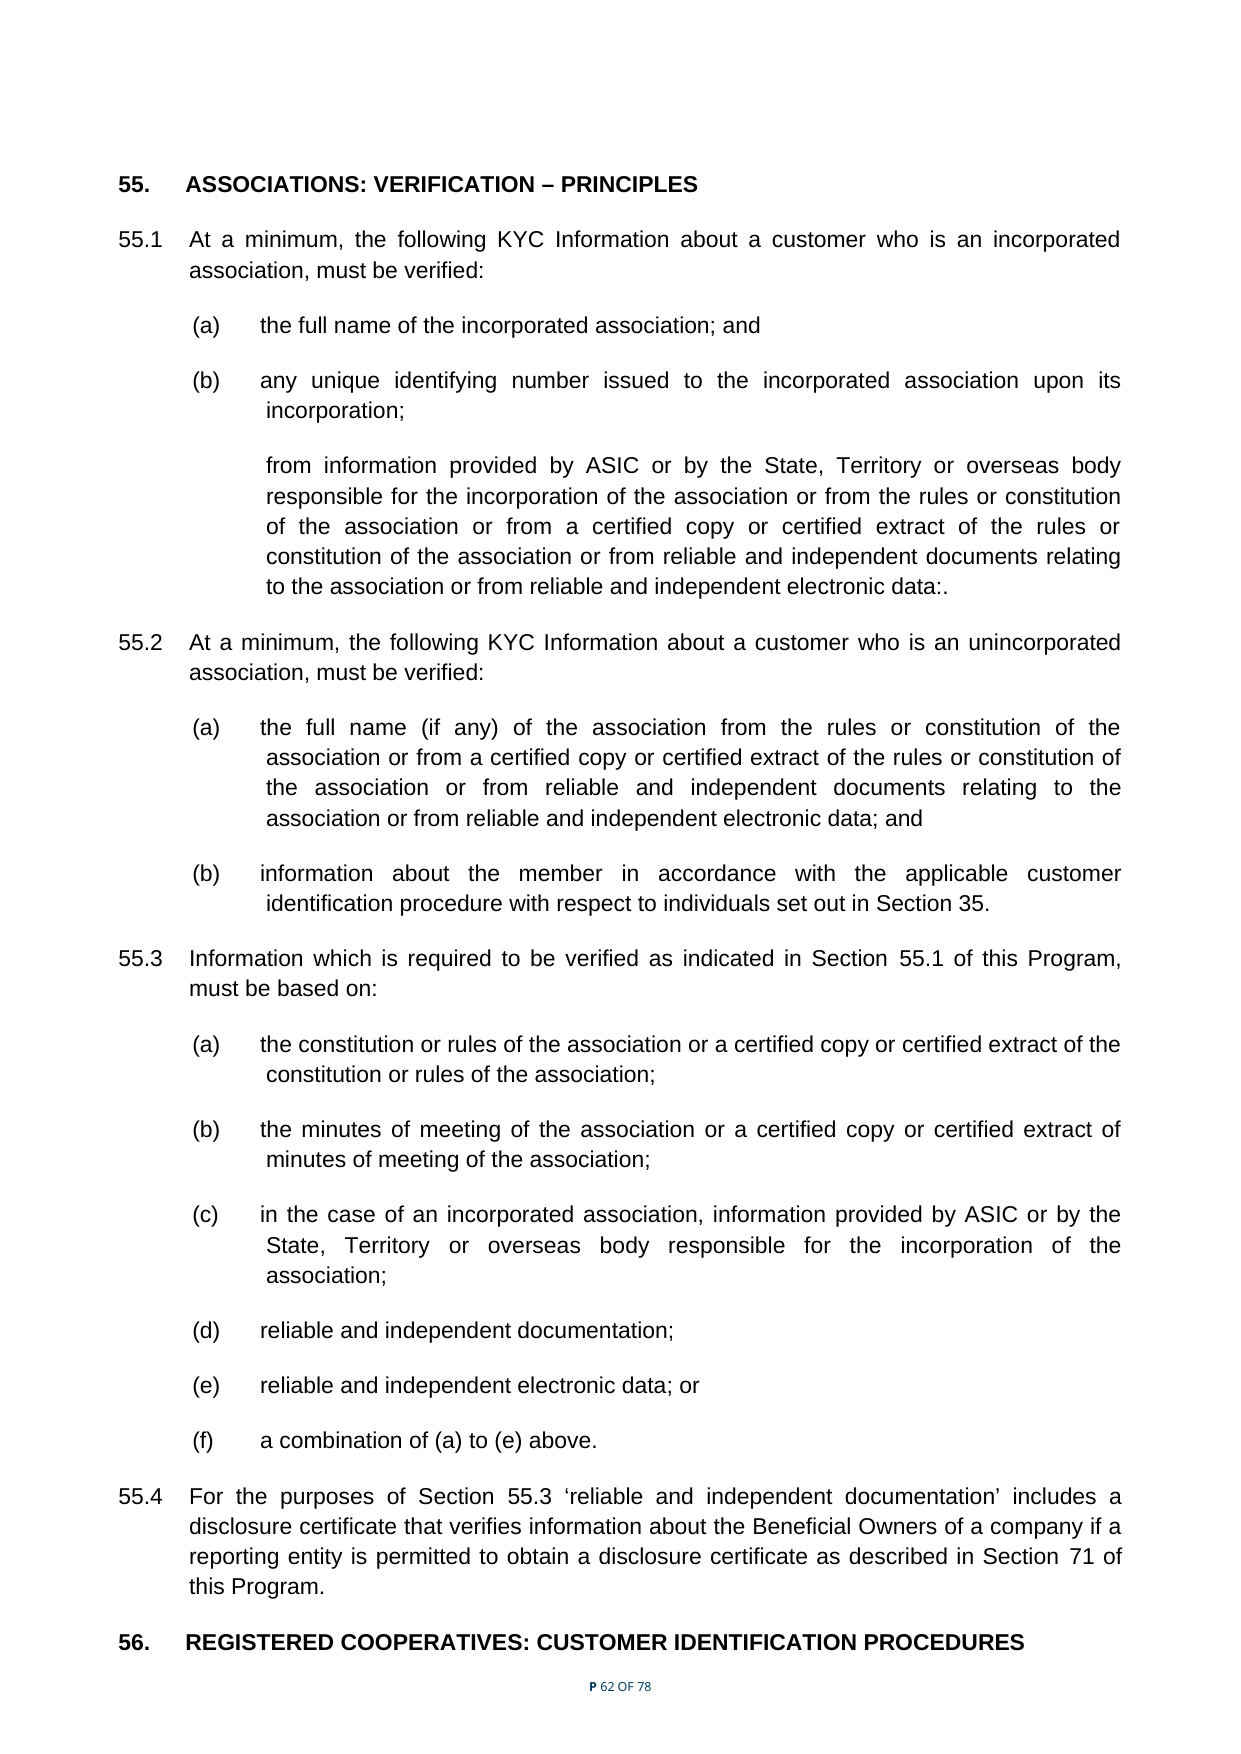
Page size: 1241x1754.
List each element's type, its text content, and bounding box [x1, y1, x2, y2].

list ASSOCIATIONS: VERIFICATION – PRINCIPLES [118, 171, 1122, 197]
list in the case of an incorporated association, information provided by ASIC or by the State, Territory or overseas body responsible for the incorporation of the association; [192, 1201, 1122, 1288]
list reliable and independent documentation; [192, 1317, 1122, 1343]
list a combination of (a) to (e) above. [192, 1427, 1122, 1454]
list reliable and independent electronic data; or [192, 1372, 1122, 1398]
list At a minimum, the following KYC Information about a customer who is an incorporated association, must be verified: [118, 226, 1122, 283]
list For the purposes of Section 55.3 ‘reliable and independent documentation’ includes a disclosure certificate that verifies information about the Beneficial Owners of a company if a reporting entity is permitted to obtain a disclosure certificate as described in Section 71 of this Program. [118, 1483, 1122, 1599]
list REGISTERED COOPERATIVES: CUSTOMER IDENTIFICATION PROCEDURES [118, 1628, 1122, 1655]
list the full name (if any) of the association from the rules or constitution of the association or from a certified copy or certified extract of the rules or constitution of the association or from reliable and independent documents relating to the association or from reliable and independent electronic data; and [192, 714, 1122, 831]
list from information provided by ASIC or by the State, Territory or overseas body responsible for the incorporation of the association or from the rules or constitution of the association or from a certified copy or certified extract of the rules or constitution of the association or from reliable and independent documents relating to the association or from reliable and independent electronic data:. [266, 452, 1122, 599]
list At a minimum, the following KYC Information about a customer who is an unincorporated association, must be verified: [118, 628, 1122, 685]
list the full name of the incorporated association; and [192, 312, 1122, 338]
list the minutes of meeting of the association or a certified copy or certified extract of minutes of meeting of the association; [192, 1116, 1122, 1172]
list information about the member in accordance with the applicable customer identification procedure with respect to individuals set out in Section 35. [192, 860, 1122, 916]
list any unique identifying number issued to the incorporated association upon its incorporation; [192, 367, 1122, 423]
list Information which is required to be verified as indicated in Section 55.1 of this Program, must be based on: [118, 945, 1122, 1002]
list the constitution or rules of the association or a certified copy or certified extract of the constitution or rules of the association; [192, 1031, 1122, 1087]
